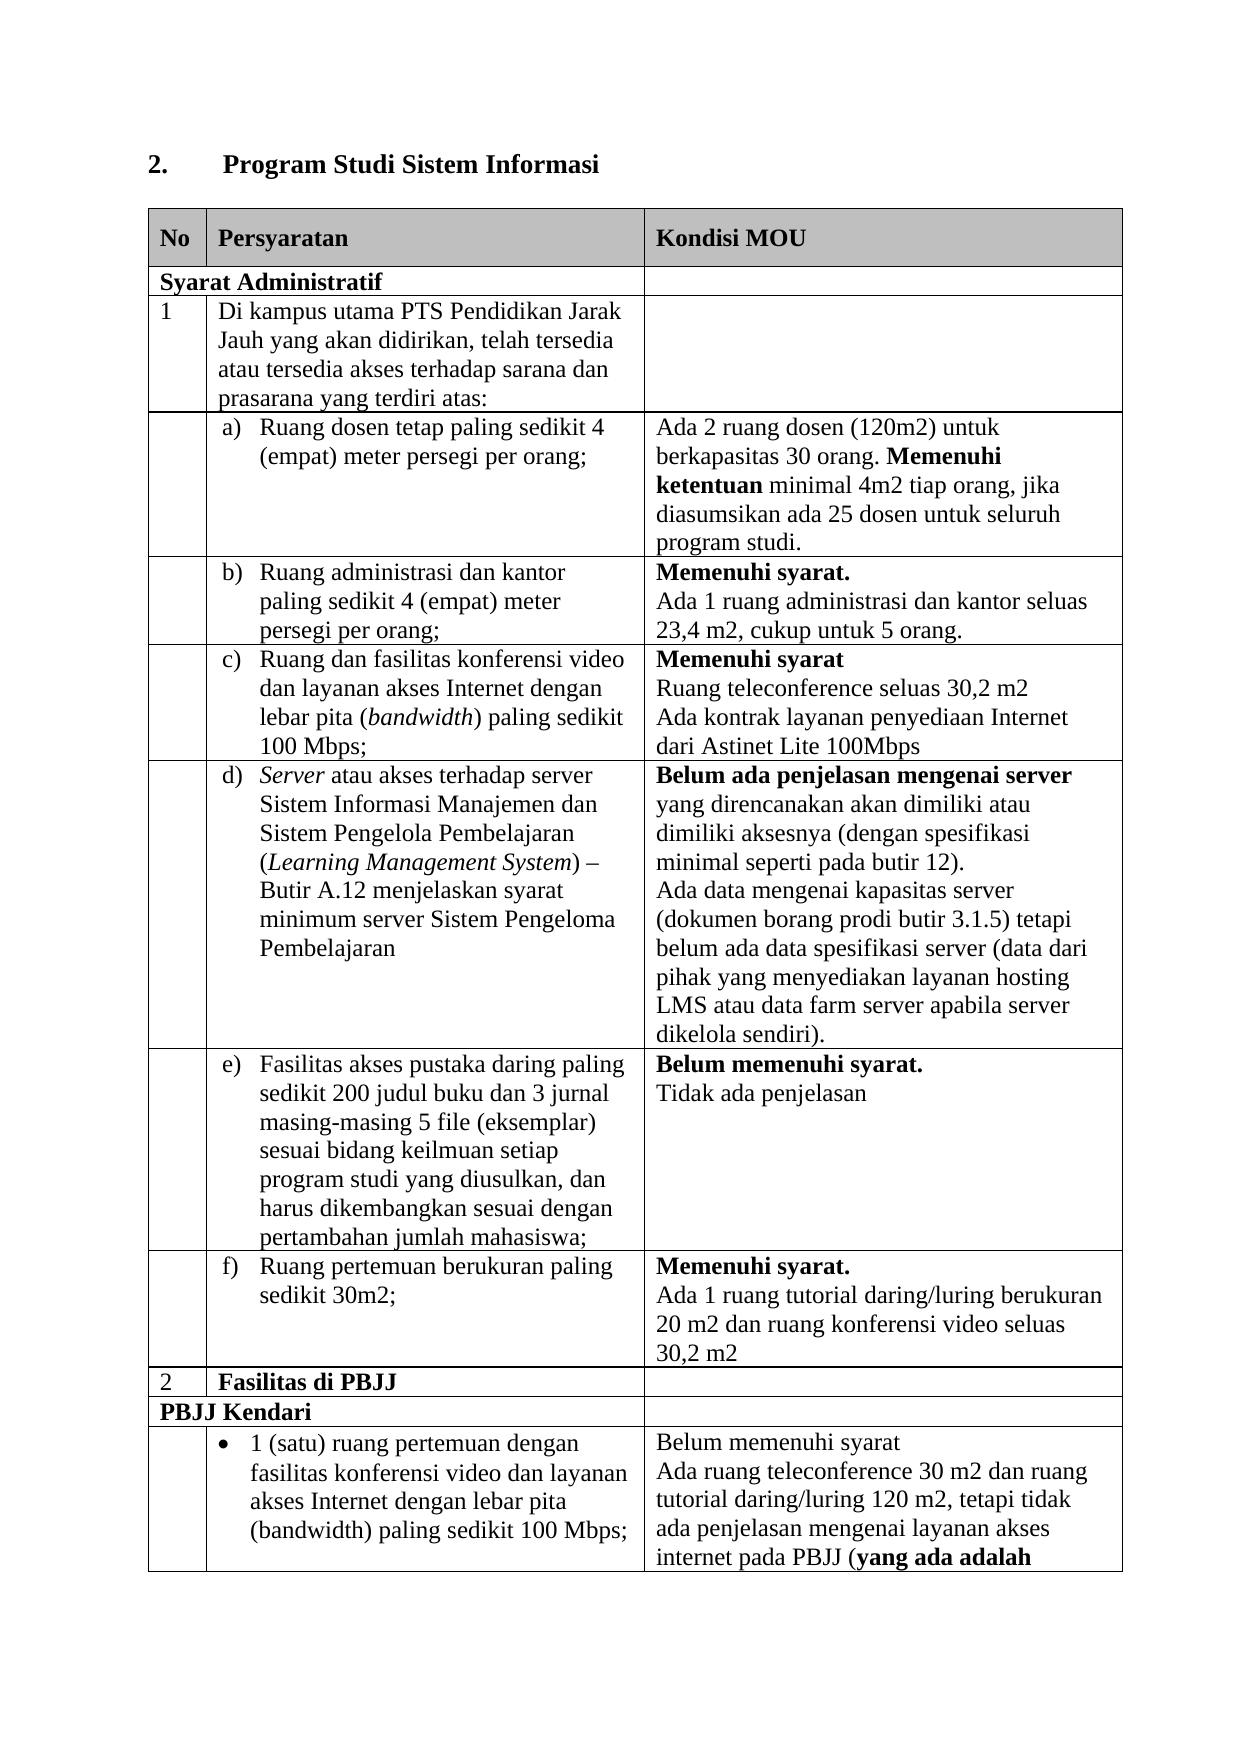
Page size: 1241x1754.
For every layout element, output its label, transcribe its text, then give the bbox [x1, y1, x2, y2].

table_header Kondisi MOU [645, 209, 1122, 266]
table_cell Ruang dan fasilitas konferensi video dan layanan akses Internet dengan lebar pita (bandwidth) paling sedikit 100 Mbps; [207, 645, 644, 759]
table_header No [149, 209, 206, 266]
table_cell [149, 1427, 206, 1571]
table_cell Ruang administrasi dan kantor paling sedikit 4 (empat) meter persegi per orang; [207, 557, 644, 643]
table_cell Ruang pertemuan berukuran paling sedikit 30m2; [207, 1251, 644, 1366]
table_cell Memenuhi syarat Ruang teleconference seluas 30,2 m2 Ada kontrak layanan penyediaan Internet dari Astinet Lite 100Mbps [645, 645, 1122, 759]
table_cell Memenuhi syarat. Ada 1 ruang tutorial daring/luring berukuran 20 m2 dan ruang konferensi video seluas 30,2 m2 [645, 1251, 1122, 1366]
table_cell [149, 1251, 206, 1366]
table_cell Belum memenuhi syarat. Tidak ada penjelasan [645, 1049, 1122, 1250]
table_cell Ada 2 ruang dosen (120m2) untuk berkapasitas 30 orang. Memenuhi ketentuan minimal 4m2 tiap orang, jika diasumsikan ada 25 dosen untuk seluruh program studi. [645, 413, 1122, 556]
table_cell Belum ada penjelasan mengenai server yang direncanakan akan dimiliki atau dimiliki aksesnya (dengan spesifikasi minimal seperti pada butir 12). Ada data mengenai kapasitas server (dokumen borang prodi butir 3.1.5) tetapi belum ada data spesifikasi server (data dari pihak yang menyediakan layanan hosting LMS atau data farm server apabila server dikelola sendiri). [645, 761, 1122, 1048]
table_header Persyaratan [207, 209, 644, 266]
table_cell Fasilitas di PBJJ [207, 1368, 644, 1396]
table_cell PBJJ Kendari [149, 1397, 644, 1426]
table_cell Server atau akses terhadap server Sistem Informasi Manajemen dan Sistem Pengelola Pembelajaran (Learning Management System) – Butir A.12 menjelaskan syarat minimum server Sistem Pengeloma Pembelajaran [207, 761, 644, 1048]
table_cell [645, 1427, 1122, 1571]
table_cell Syarat Administratif [149, 267, 644, 295]
table_cell [149, 413, 206, 556]
table_cell [645, 1397, 1122, 1426]
table_cell [149, 557, 206, 643]
title Program Studi Sistem Informasi [148, 148, 1092, 179]
table_cell [149, 1049, 206, 1250]
table_cell [645, 1368, 1122, 1396]
table_cell [645, 296, 1122, 411]
table_cell Fasilitas akses pustaka daring paling sedikit 200 judul buku dan 3 jurnal masing-masing 5 file (eksemplar) sesuai bidang keilmuan setiap program studi yang diusulkan, dan harus dikembangkan sesuai dengan pertambahan jumlah mahasiswa; [207, 1049, 644, 1250]
table_cell 1 [149, 296, 206, 411]
table_cell 2 [149, 1368, 206, 1396]
table_cell Ruang dosen tetap paling sedikit 4 (empat) meter persegi per orang; [207, 413, 644, 556]
table_cell Memenuhi syarat. Ada 1 ruang administrasi dan kantor seluas 23,4 m2, cukup untuk 5 orang. [645, 557, 1122, 643]
table_cell [149, 761, 206, 1048]
table_cell [645, 267, 1122, 295]
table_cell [207, 1427, 644, 1571]
table_cell [149, 645, 206, 759]
table_cell Di kampus utama PTS Pendidikan Jarak Jauh yang akan didirikan, telah tersedia atau tersedia akses terhadap sarana dan prasarana yang terdiri atas: [207, 296, 644, 411]
